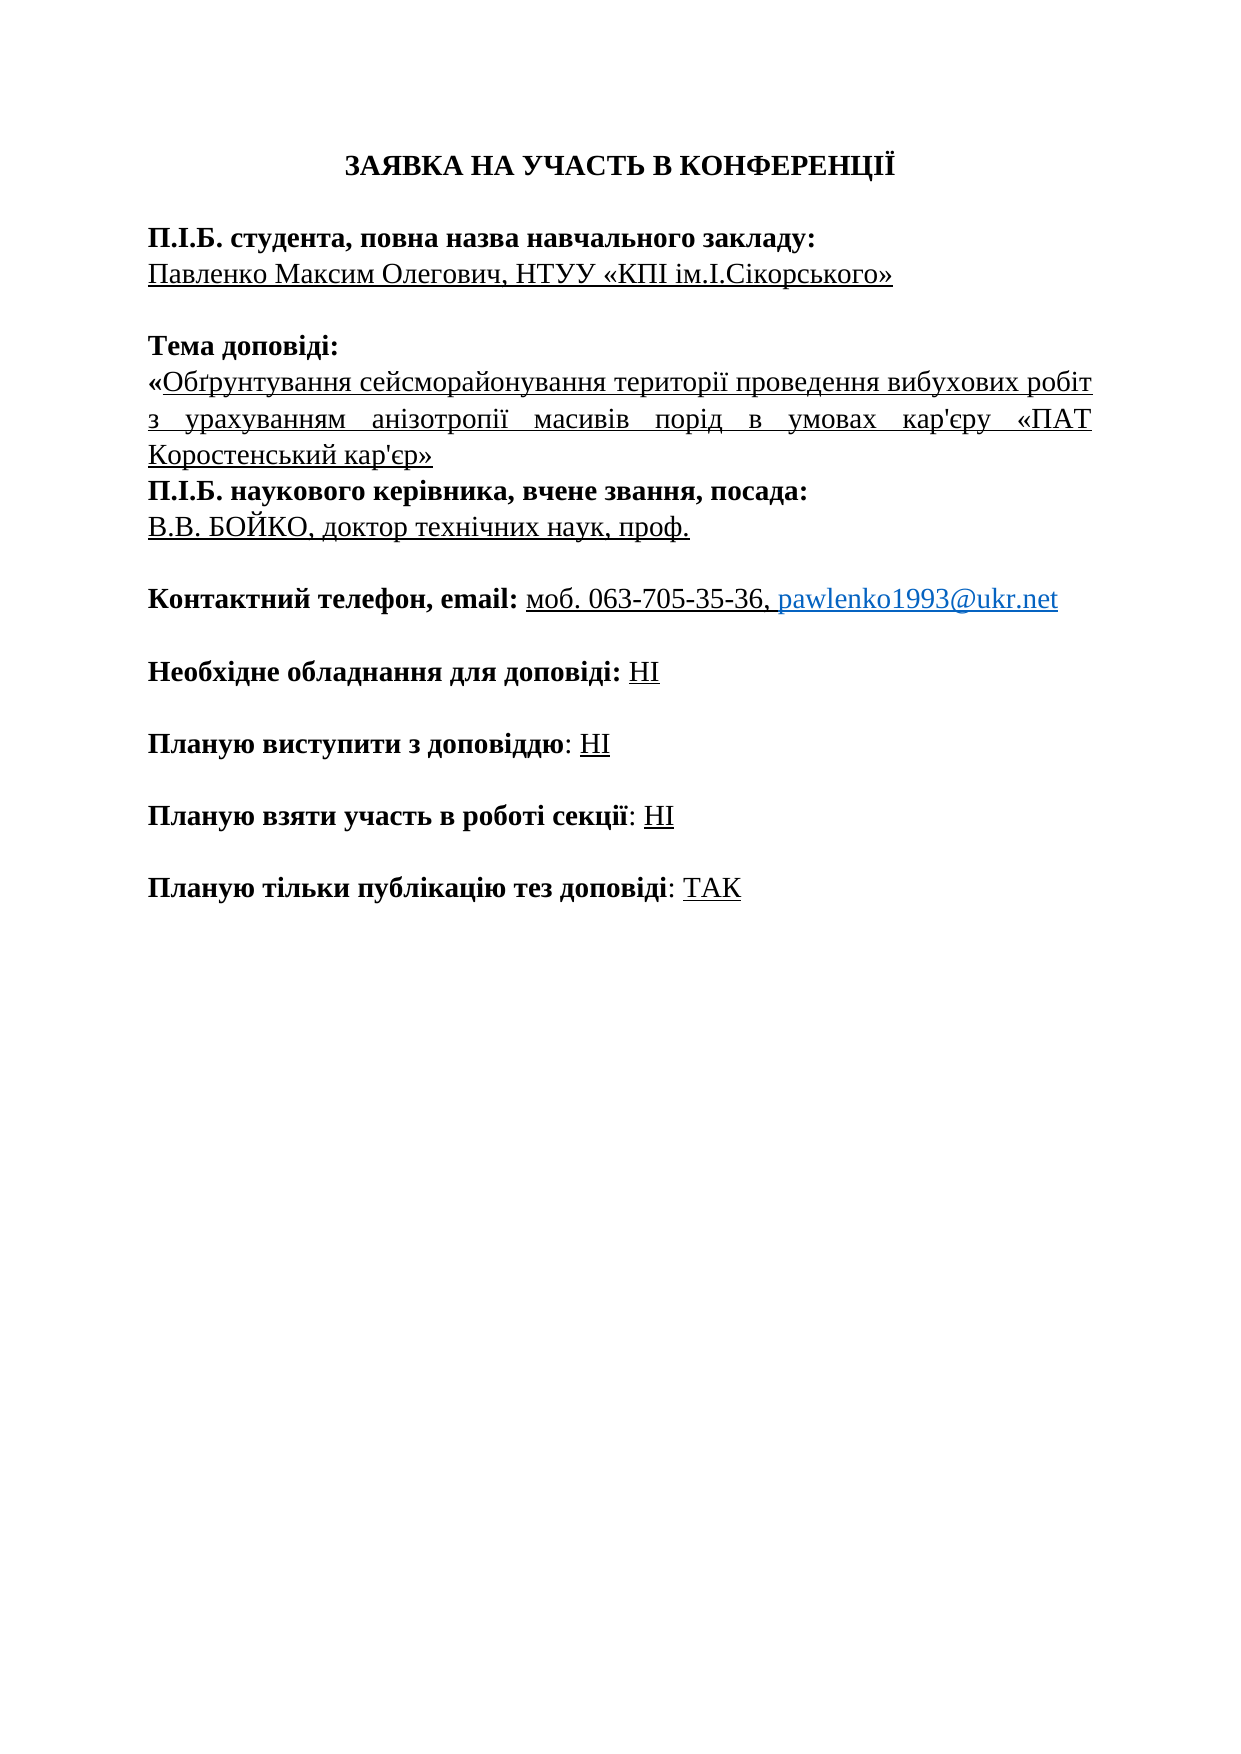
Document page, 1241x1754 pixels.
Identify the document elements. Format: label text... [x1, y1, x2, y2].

text Планую виступити з доповіддю: НІ [148, 726, 1092, 759]
text ЗАЯВКА НА УЧАСТЬ В КОНФЕРЕНЦІЇ [148, 148, 1092, 181]
text «Обґрунтування сейсморайонування території проведення вибухових робіт з урахуванням анізотропії масивів порід в умовах кар'єру «ПАТ Коростенський кар'єр» [148, 431, 1092, 470]
text Павленко Максим Олегович, НТУУ «КПІ ім.І.Сікорського» [148, 256, 1092, 290]
text Планую взяти участь в роботі секції: НІ [148, 798, 1092, 832]
text Тема доповіді: [148, 328, 1092, 362]
text «Обґрунтування сейсморайонування території проведення вибухових робіт з урахуванням анізотропії масивів порід в умовах кар'єру «ПАТ Коростенський кар'єр» [148, 364, 1092, 430]
text В.В. БОЙКО, доктор технічних наук, проф. [148, 509, 1092, 543]
text Планую тільки публікацію тез доповіді: ТАК [148, 871, 1092, 904]
text Контактний телефон, email: моб. 063-705-35-36, pawlenko1993@ukr.net [148, 581, 1092, 615]
text П.І.Б. студента, повна назва навчального закладу: [148, 220, 1092, 253]
text Необхідне обладнання для доповіді: НІ [148, 654, 1092, 687]
text П.І.Б. наукового керівника, вчене звання, посада: [148, 473, 1092, 507]
